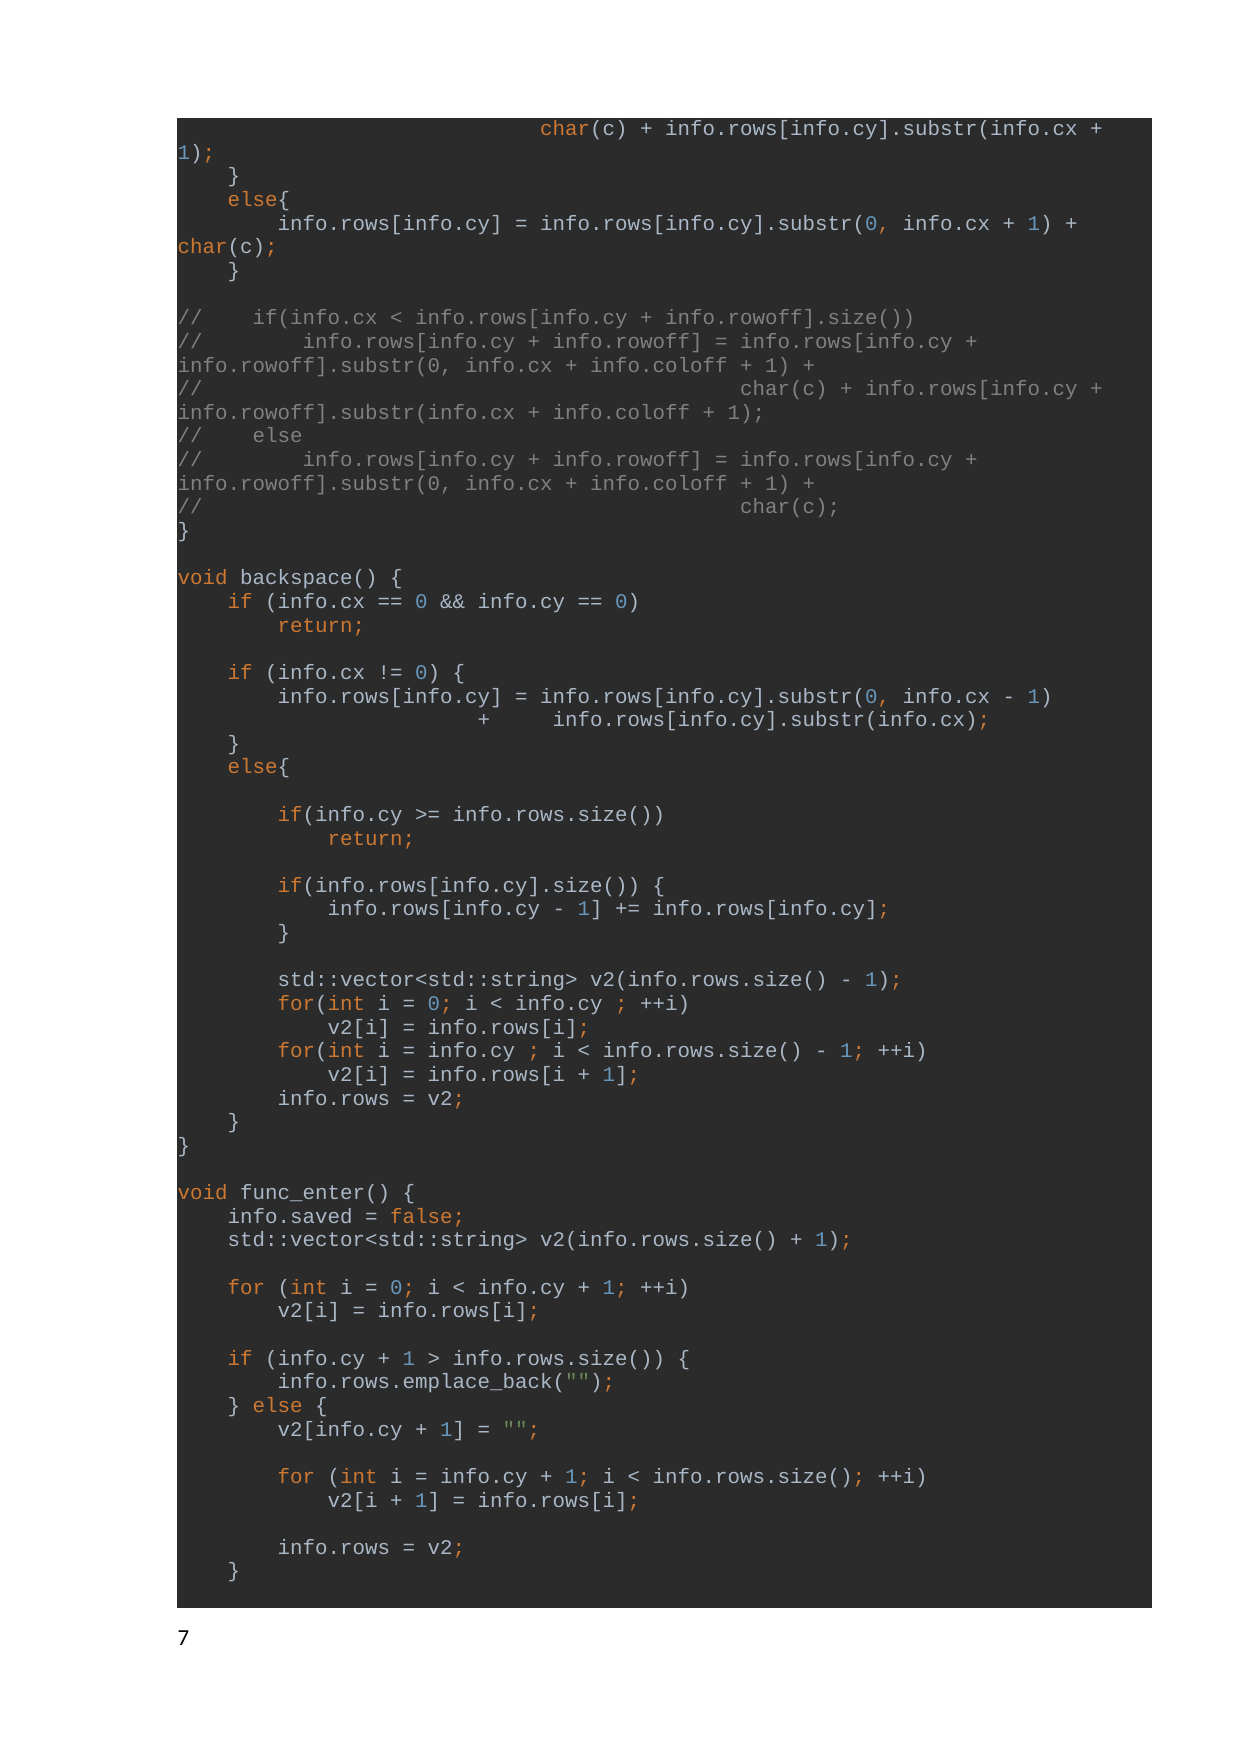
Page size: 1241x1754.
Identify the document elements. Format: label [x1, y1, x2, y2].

text [177, 118, 1152, 1608]
